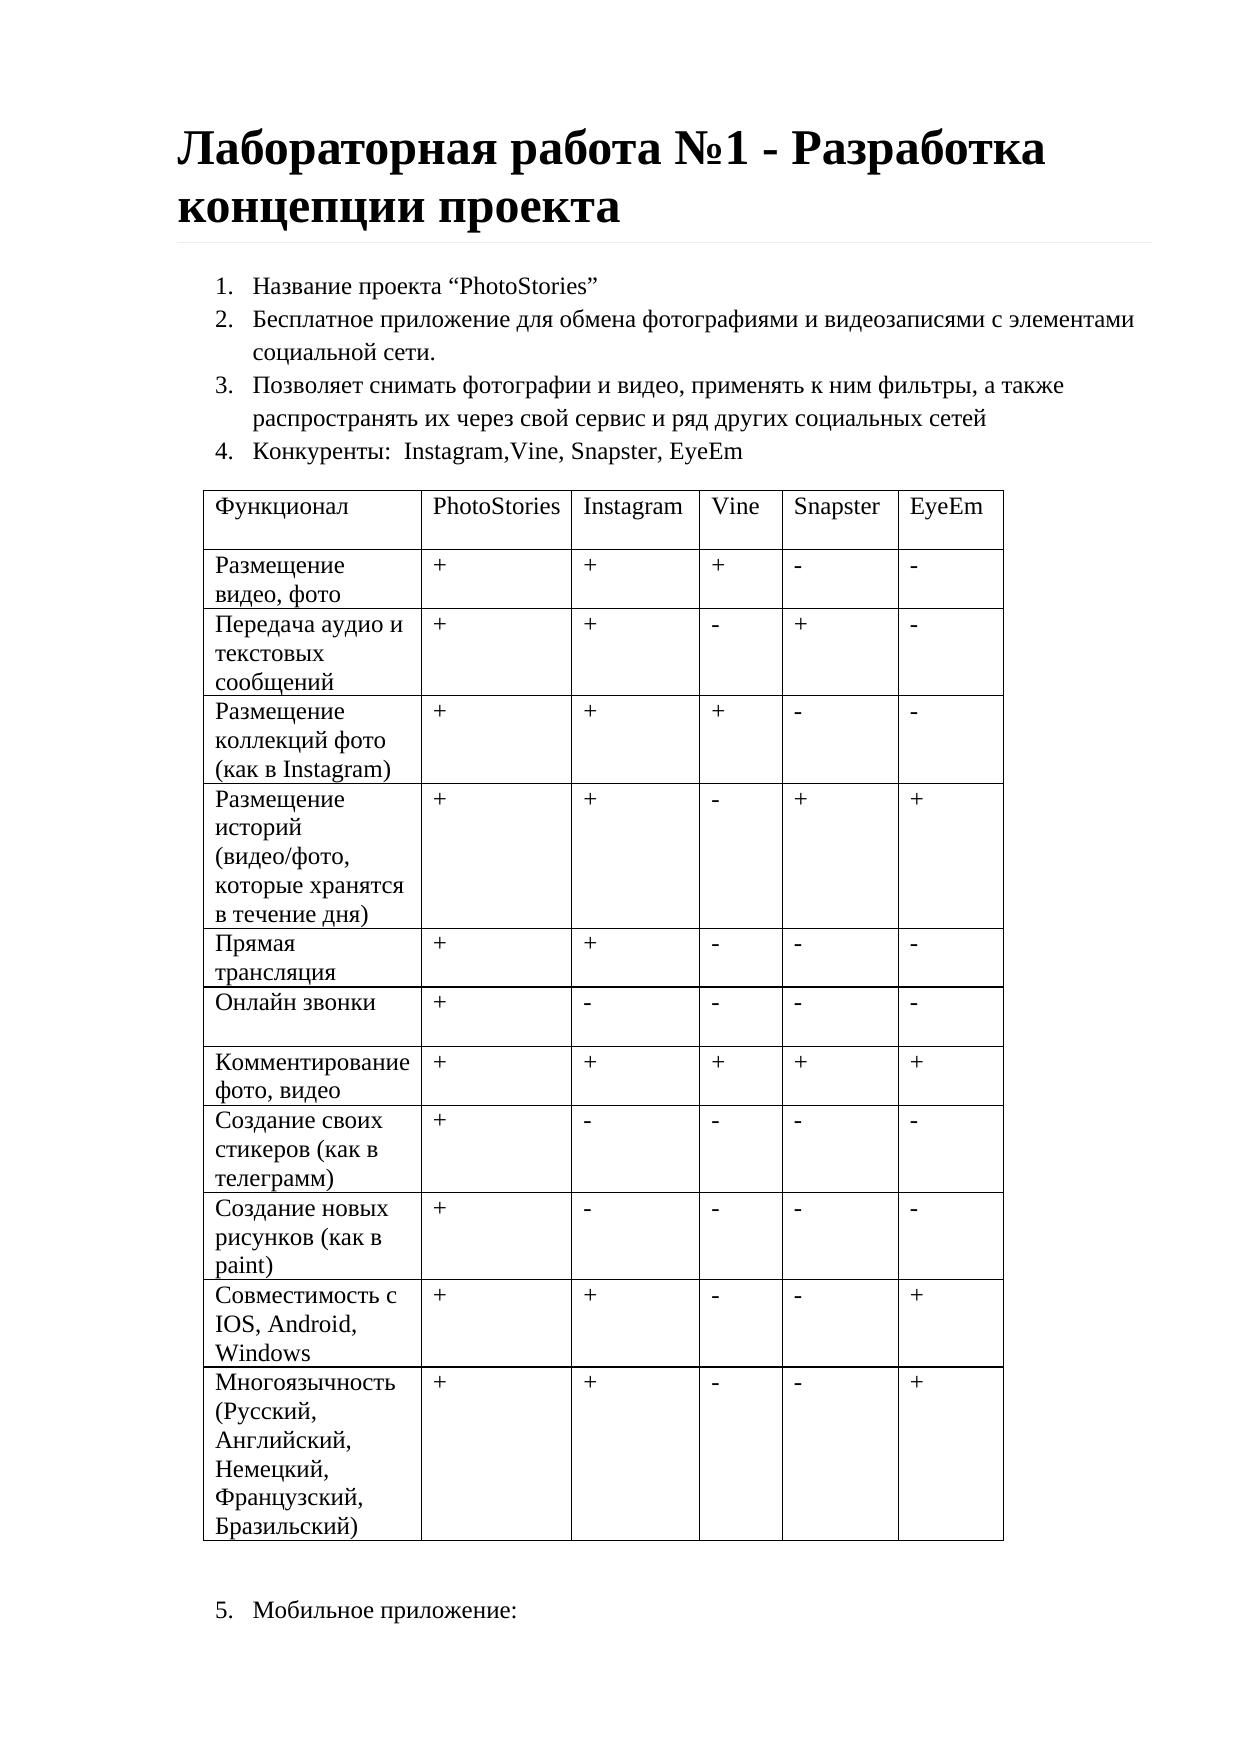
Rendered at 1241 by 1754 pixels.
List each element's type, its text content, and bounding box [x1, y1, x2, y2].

table_cell + [422, 1280, 571, 1366]
table_cell + [422, 696, 571, 783]
table_cell + [422, 784, 571, 927]
table_cell + [572, 784, 699, 927]
table_cell - [899, 988, 1003, 1046]
table_cell + [572, 1368, 699, 1540]
table_cell + [572, 609, 699, 695]
table_cell - [899, 609, 1003, 695]
table_header Функционал [204, 491, 421, 549]
table_cell + [899, 1047, 1003, 1104]
table_cell + [422, 988, 571, 1046]
table_cell + [783, 1047, 898, 1104]
list Мобильное приложение: [215, 1595, 1152, 1624]
table_cell - [700, 609, 782, 695]
table_cell Совместимость с IOS, Android, Windows [204, 1280, 421, 1366]
table_cell - [783, 696, 898, 783]
table_header Snapster [783, 491, 898, 549]
table_cell - [700, 988, 782, 1046]
table_cell - [899, 550, 1003, 608]
table_cell + [422, 609, 571, 695]
table_cell + [899, 1280, 1003, 1366]
list Бесплатное приложение для обмена фотографиями и видеозаписями с элементами социальной сети. [215, 304, 1152, 366]
table_cell + [572, 1047, 699, 1104]
table_cell Онлайн звонки [204, 988, 421, 1046]
table_cell + [899, 1368, 1003, 1540]
table_cell - [783, 1106, 898, 1192]
table_cell - [783, 1193, 898, 1279]
table_cell Передача аудио и текстовых сообщений [204, 609, 421, 695]
table_cell - [783, 1280, 898, 1366]
table_cell + [783, 784, 898, 927]
table_cell + [422, 929, 571, 986]
table_cell Размещение видео, фото [204, 550, 421, 608]
list Позволяет снимать фотографии и видео, применять к ним фильтры, а также распространять их через свой сервис и ряд других социальных сетей [215, 370, 1152, 432]
table_cell - [572, 988, 699, 1046]
table_cell Создание новых рисунков (как в paint) [204, 1193, 421, 1279]
table_cell Комментирование фото, видео [204, 1047, 421, 1104]
table_cell - [700, 1193, 782, 1279]
table_cell - [572, 1193, 699, 1279]
table_cell Прямая трансляция [204, 929, 421, 986]
table_cell + [422, 1368, 571, 1540]
table_cell - [899, 1193, 1003, 1279]
table_header PhotoStories [422, 491, 571, 549]
table_cell Размещение коллекций фото (как в Instagram) [204, 696, 421, 783]
table_cell + [422, 1047, 571, 1104]
table_header Instagram [572, 491, 699, 549]
table_cell - [700, 1106, 782, 1192]
table_cell - [700, 1368, 782, 1540]
list Конкуренты: Instagram,Vine, Snapster, EyeEm [215, 436, 1152, 465]
table_cell - [783, 988, 898, 1046]
table_cell + [422, 1106, 571, 1192]
table_cell + [572, 929, 699, 986]
table_cell + [572, 550, 699, 608]
table_cell - [783, 1368, 898, 1540]
table_cell + [700, 550, 782, 608]
text Лабораторная работа №1 - Разработка концепции проекта [177, 118, 1152, 242]
table_cell - [899, 929, 1003, 986]
table_header Vine [700, 491, 782, 549]
table_cell - [899, 696, 1003, 783]
table_cell Многоязычность (Русский, Английский, Немецкий, Французский, Бразильский) [204, 1368, 421, 1540]
table_cell - [572, 1106, 699, 1192]
table_cell - [700, 1280, 782, 1366]
table_cell + [783, 609, 898, 695]
table_cell - [783, 929, 898, 986]
table_header EyeEm [899, 491, 1003, 549]
table_cell + [422, 1193, 571, 1279]
table_cell + [700, 696, 782, 783]
table_cell Размещение историй (видео/фото, которые хранятся в течение дня) [204, 784, 421, 927]
table_cell Создание своих стикеров (как в телеграмм) [204, 1106, 421, 1192]
table_cell + [572, 696, 699, 783]
table_cell + [422, 550, 571, 608]
list Название проекта “PhotoStories” [215, 271, 1152, 300]
table_cell + [899, 784, 1003, 927]
table_cell + [700, 1047, 782, 1104]
table_cell - [783, 550, 898, 608]
table_cell + [572, 1280, 699, 1366]
table_cell - [899, 1106, 1003, 1192]
table_cell - [700, 784, 782, 927]
table_cell - [700, 929, 782, 986]
